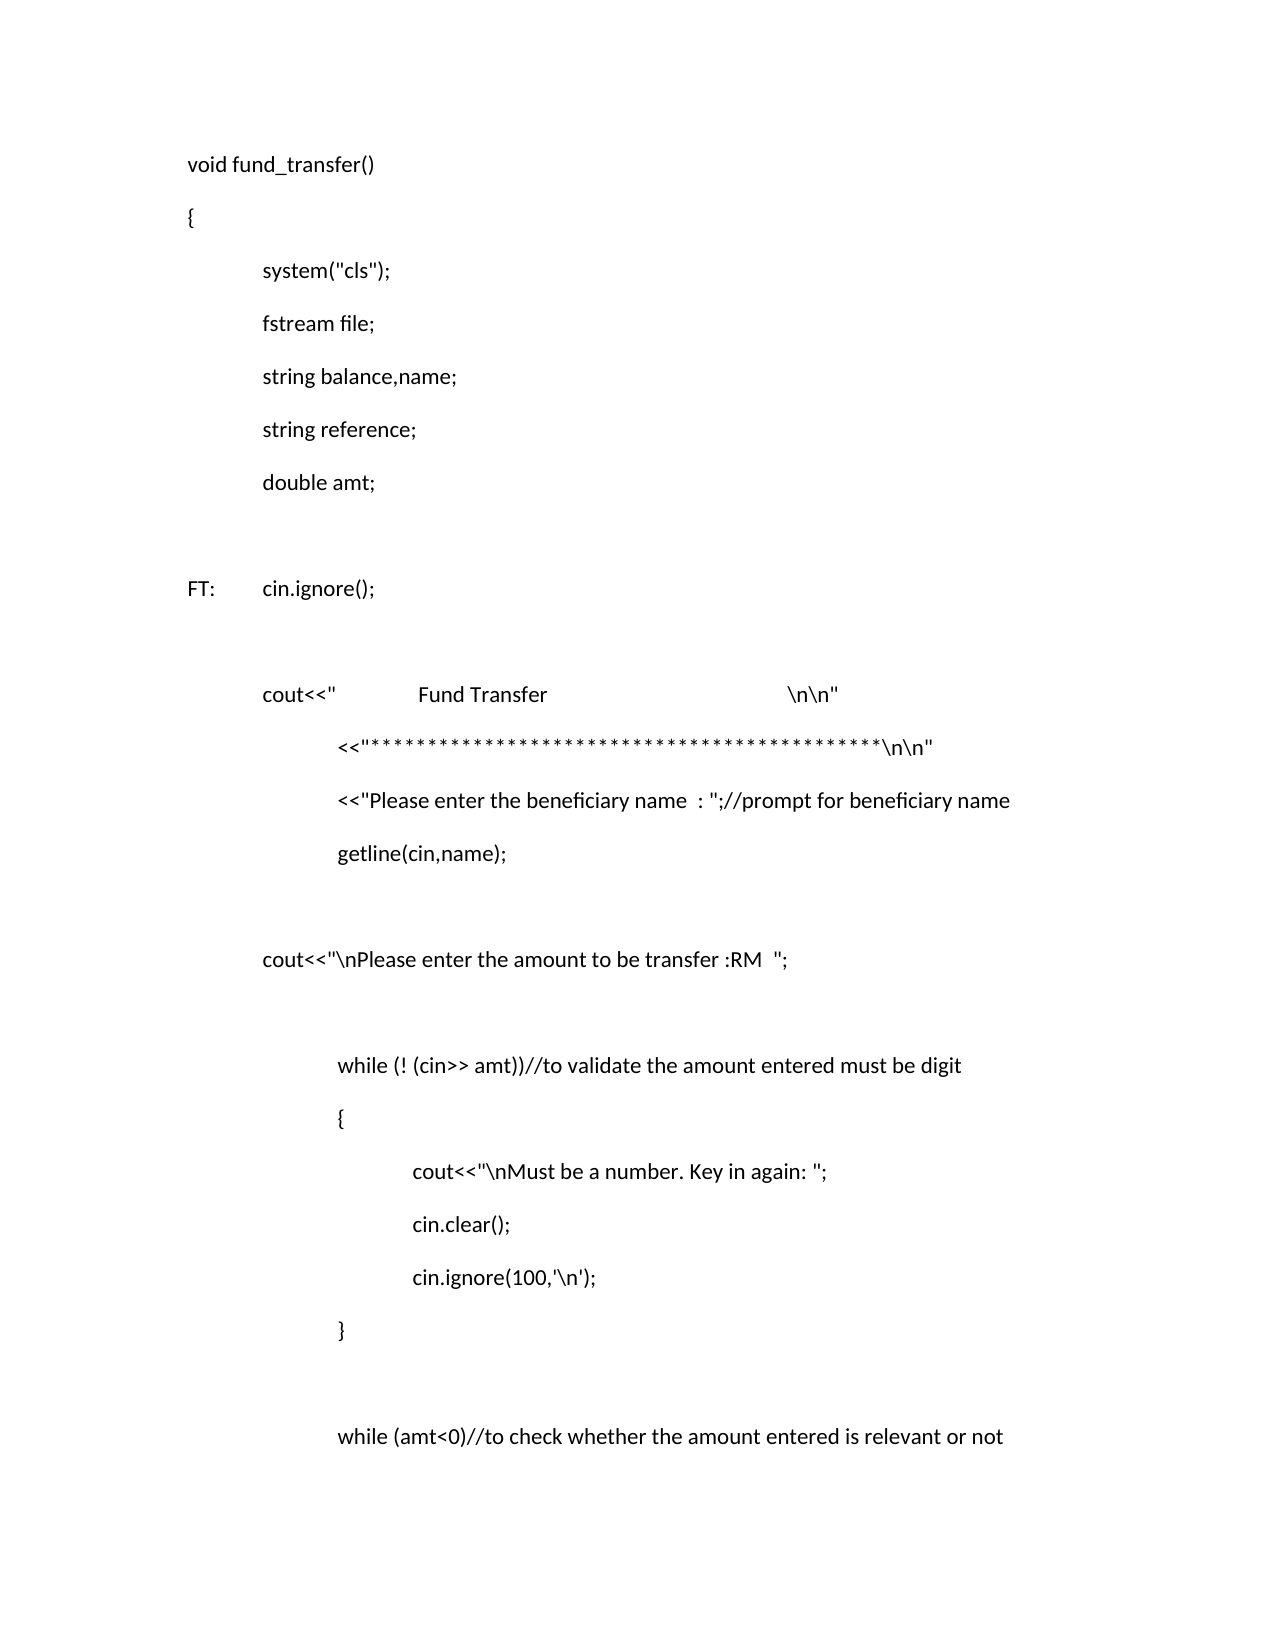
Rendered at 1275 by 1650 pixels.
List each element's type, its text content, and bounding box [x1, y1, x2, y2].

text { [187, 1104, 1087, 1132]
text getline(cin,name); [187, 839, 1087, 867]
text fstream file; [187, 309, 1087, 337]
text FT: cin.ignore(); [187, 574, 1087, 602]
text cout<<"\nPlease enter the amount to be transfer :RM "; [187, 945, 1087, 973]
text while (amt<0)//to check whether the amount entered is relevant or not [187, 1422, 1087, 1451]
text cin.clear(); [187, 1210, 1087, 1238]
text <<"*********************************************\n\n" [187, 733, 1087, 761]
text } [187, 1316, 1087, 1344]
text <<"Please enter the beneficiary name : ";//prompt for beneficiary name [187, 786, 1087, 814]
text void fund_transfer() [187, 150, 1087, 178]
text cout<<"\nMust be a number. Key in again: "; [187, 1157, 1087, 1185]
text string balance,name; [187, 362, 1087, 390]
text system("cls"); [187, 256, 1087, 284]
text cout<<" Fund Transfer \n\n" [187, 680, 1087, 708]
text cin.ignore(100,'\n'); [187, 1263, 1087, 1291]
text string reference; [187, 415, 1087, 443]
text { [187, 203, 1087, 231]
text while (! (cin>> amt))//to validate the amount entered must be digit [187, 1051, 1087, 1079]
text double amt; [187, 468, 1087, 496]
